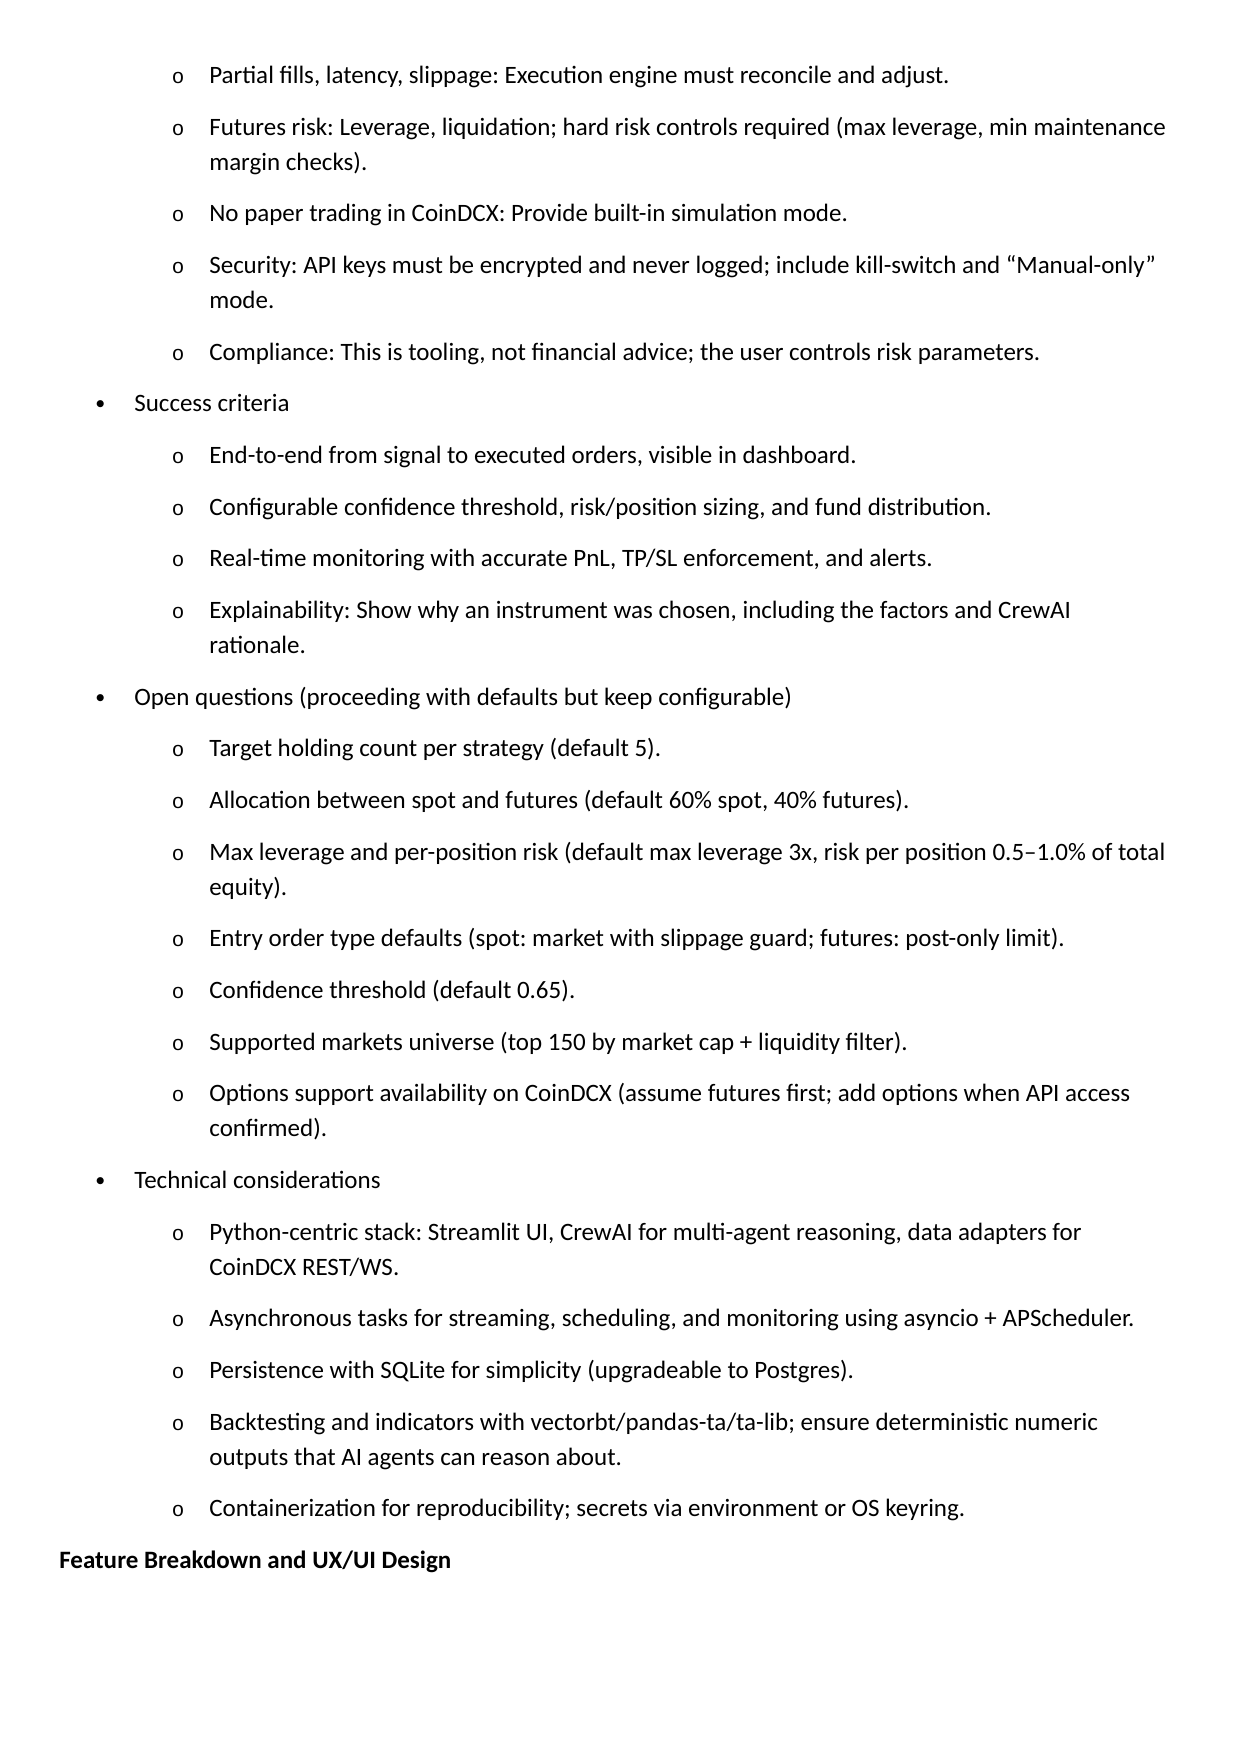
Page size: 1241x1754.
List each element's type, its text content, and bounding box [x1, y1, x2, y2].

list End-to-end from signal to executed orders, visible in dashboard. [172, 439, 1167, 470]
list Target holding count per strategy (default 5). [172, 732, 1167, 763]
list Max leverage and per-position risk (default max leverage 3x, risk per position 0.5–1.0% of total equity). [172, 836, 1167, 901]
list Configurable confidence threshold, risk/position sizing, and fund distribution. [172, 491, 1167, 521]
list Persistence with SQLite for simplicity (upgradeable to Postgres). [172, 1354, 1167, 1385]
list Backtesting and indicators with vectorbt/pandas-ta/ta-lib; ensure deterministic numeric outputs that AI agents can reason about. [172, 1406, 1167, 1471]
list Entry order type defaults (spot: market with slippage guard; futures: post-only limit). [172, 922, 1167, 953]
list Security: API keys must be encrypted and never logged; include kill-switch and “Manual-only” mode. [172, 249, 1167, 315]
list Compliance: This is tooling, not financial advice; the user controls risk parameters. [172, 336, 1167, 366]
list Options support availability on CoinDCX (assume futures first; add options when API access confirmed). [172, 1077, 1167, 1143]
list No paper trading in CoinDCX: Provide built-in simulation mode. [172, 197, 1167, 228]
list Success criteria [97, 387, 1167, 418]
list Real-time monitoring with accurate PnL, TP/SL enforcement, and alerts. [172, 542, 1167, 573]
text Feature Breakdown and UX/UI Design [59, 1544, 1167, 1575]
list Asynchronous tasks for streaming, scheduling, and monitoring using asyncio + APScheduler. [172, 1302, 1167, 1333]
list Allocation between spot and futures (default 60% spot, 40% futures). [172, 784, 1167, 815]
list Partial fills, latency, slippage: Execution engine must reconcile and adjust. [172, 59, 1167, 90]
list Technical considerations [97, 1164, 1167, 1195]
list Explainability: Show why an instrument was chosen, including the factors and CrewAI rationale. [172, 594, 1167, 660]
list Python-centric stack: Streamlit UI, CrewAI for multi-agent reasoning, data adapters for CoinDCX REST/WS. [172, 1216, 1167, 1281]
list Confidence threshold (default 0.65). [172, 974, 1167, 1005]
list Futures risk: Leverage, liquidation; hard risk controls required (max leverage, min maintenance margin checks). [172, 111, 1167, 176]
list Open questions (proceeding with defaults but keep configurable) [97, 681, 1167, 711]
list Supported markets universe (top 150 by market cap + liquidity filter). [172, 1026, 1167, 1056]
list Containerization for reproducibility; secrets via environment or OS keyring. [172, 1492, 1167, 1523]
